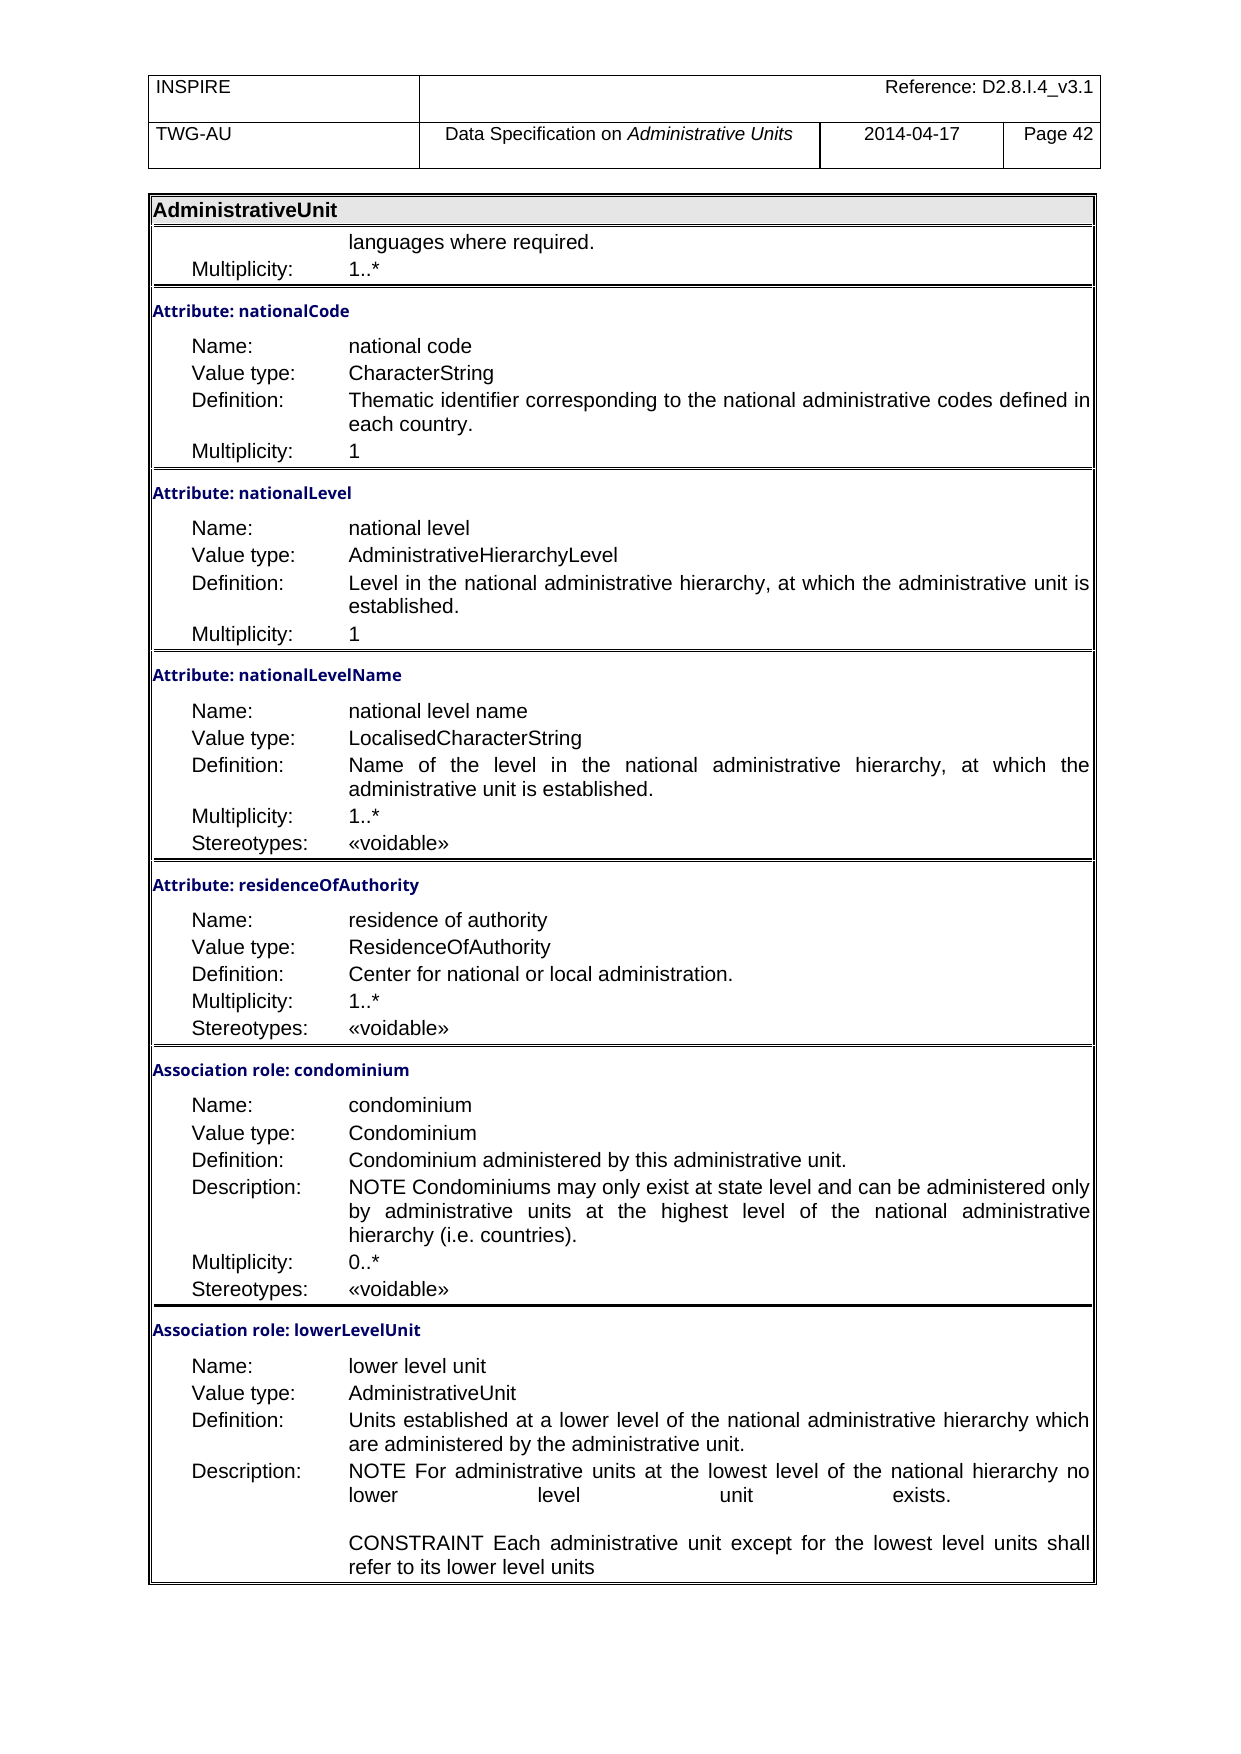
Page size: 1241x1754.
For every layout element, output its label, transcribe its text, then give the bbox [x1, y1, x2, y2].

table_header AdministrativeUnit [152, 197, 1093, 223]
table_cell Association role: lowerLevelUnit [152, 1304, 1093, 1582]
table_cell Association role: condominium [152, 1044, 1094, 1304]
table_cell Attribute: residenceOfAuthority [152, 858, 1094, 1043]
table_cell Attribute: nationalLevel [152, 466, 1094, 649]
table_cell Attribute: name [152, 224, 1094, 284]
table_cell Attribute: nationalCode [152, 284, 1094, 466]
table_cell Attribute: nationalLevelName [150, 649, 1095, 858]
